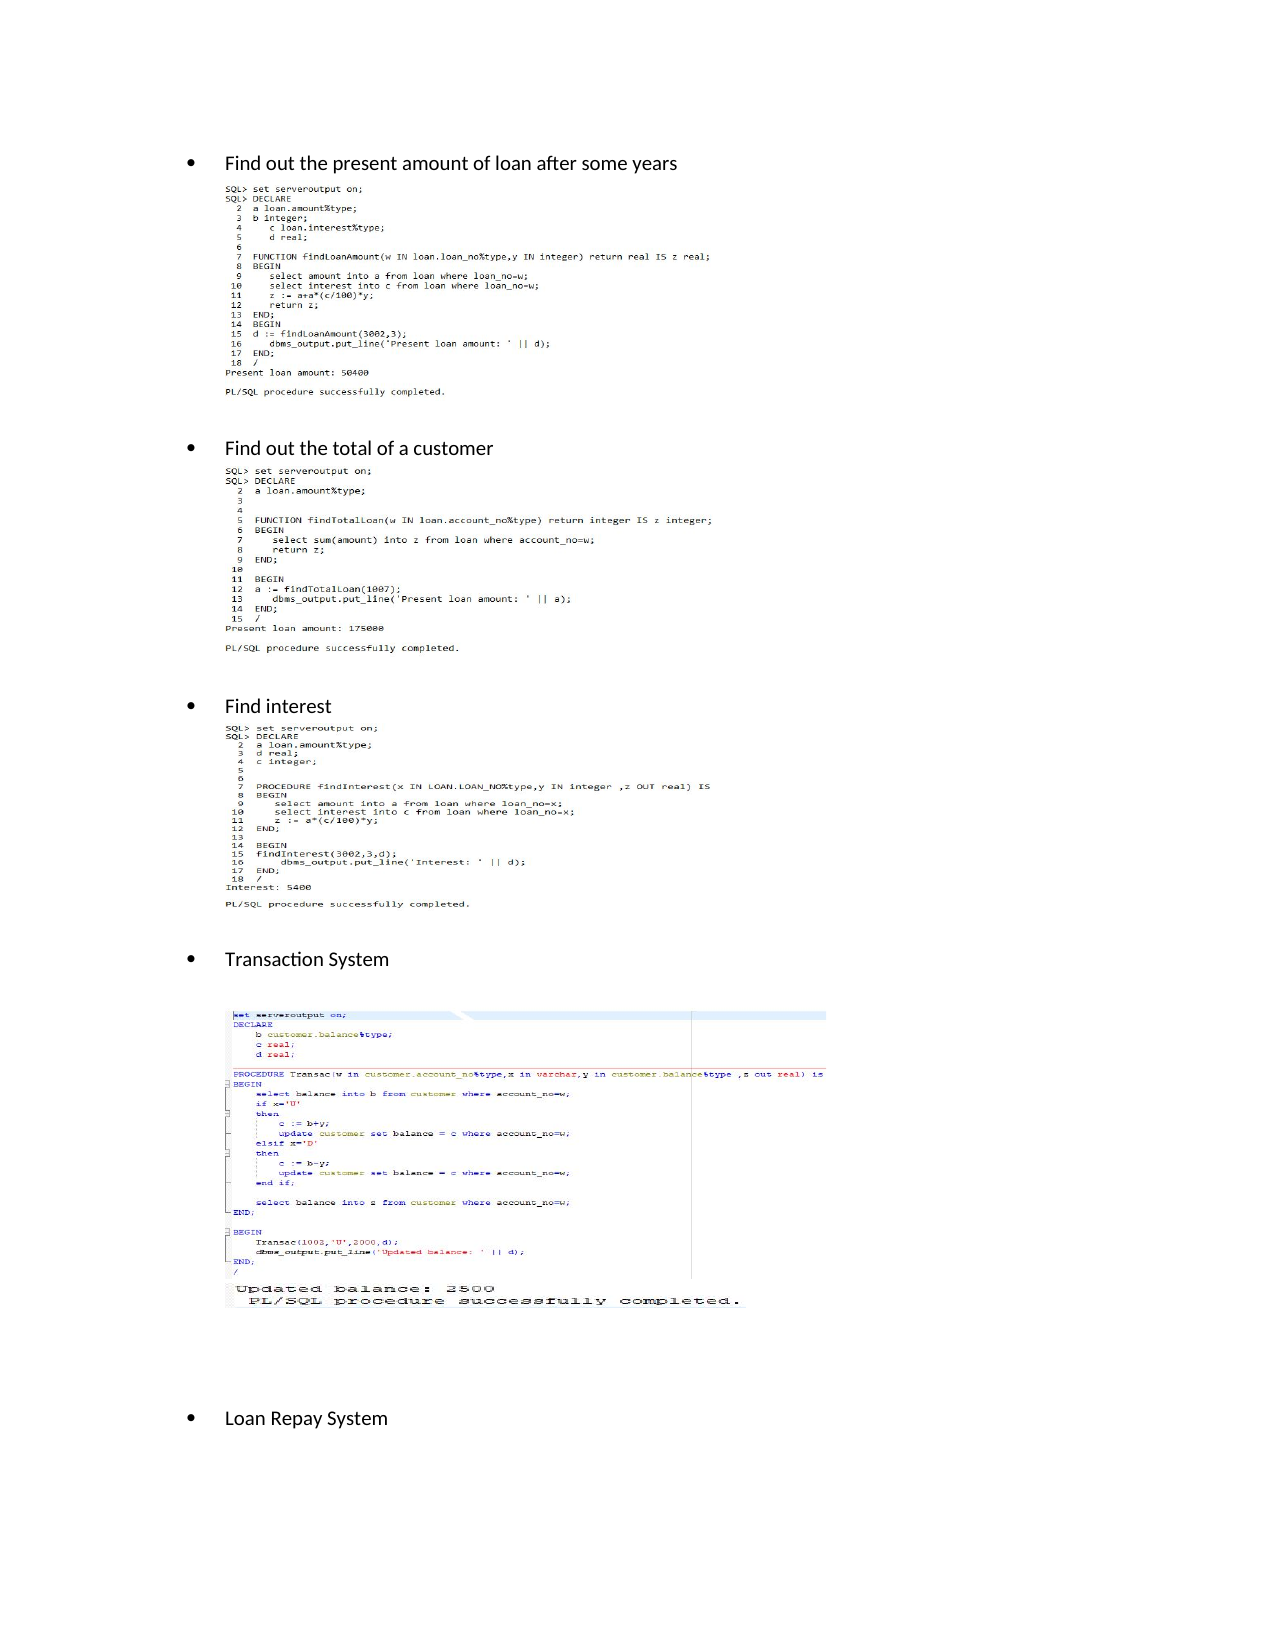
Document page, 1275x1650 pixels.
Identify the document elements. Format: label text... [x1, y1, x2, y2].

picture [225, 466, 713, 658]
list Loan Repay System [187, 1406, 1125, 1431]
picture [225, 1283, 746, 1308]
picture [225, 723, 713, 911]
list Transaction System [187, 946, 1125, 972]
list Find out the total of a customer [187, 436, 1125, 461]
list Find interest [187, 693, 1125, 718]
picture [225, 180, 713, 401]
picture [225, 976, 827, 1279]
list Find out the present amount of loan after some years [187, 150, 1125, 175]
